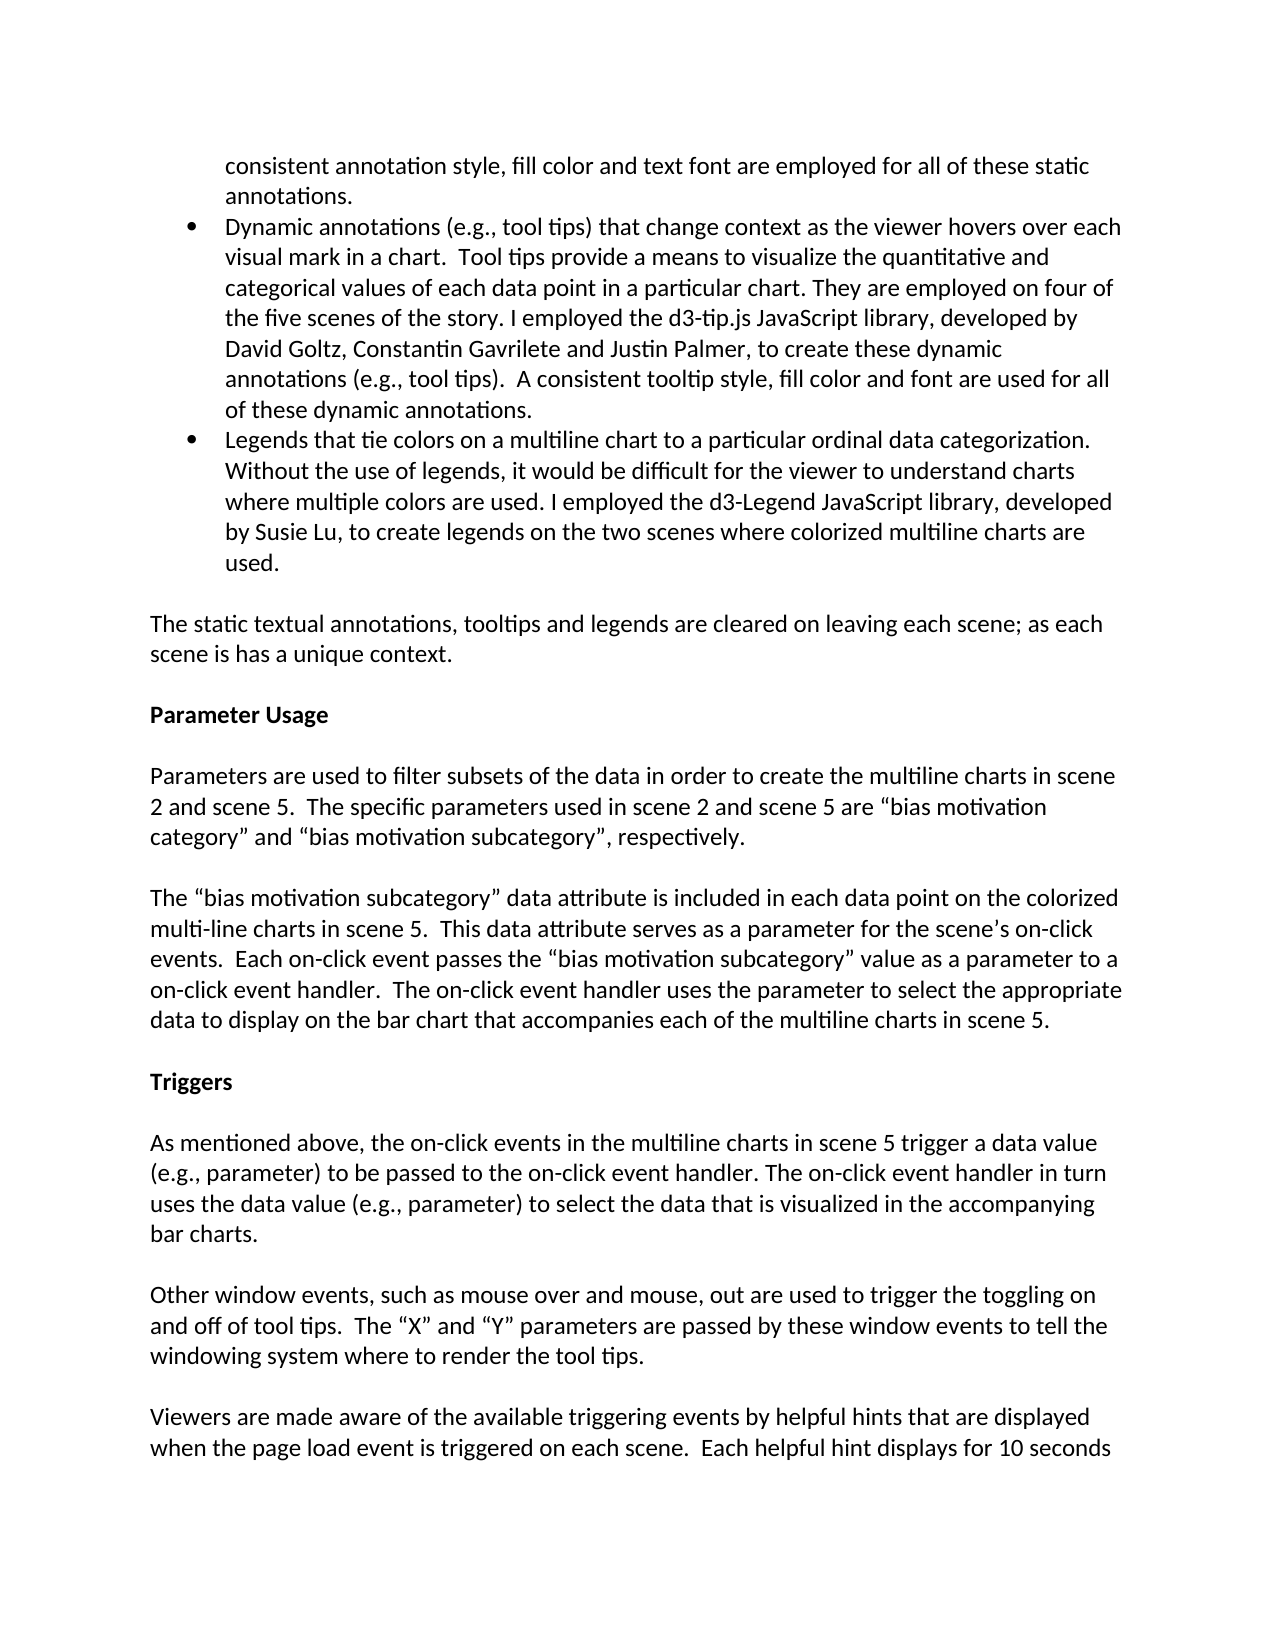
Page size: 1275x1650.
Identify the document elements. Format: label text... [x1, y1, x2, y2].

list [187, 150, 1125, 211]
text The static textual annotations, tooltips and legends are cleared on leaving each scene; as each scene is has a unique context. [150, 608, 1125, 669]
list Legends that tie colors on a multiline chart to a particular ordinal data categorization. Without the use of legends, it would be difficult for the viewer to understand charts where multiple colors are used. I employed the d3-Legend JavaScript library, developed by Susie Lu, to create legends on the two scenes where colorized multiline charts are used. [187, 425, 1125, 577]
text As mentioned above, the on-click events in the multiline charts in scene 5 trigger a data value (e.g., parameter) to be passed to the on-click event handler. The on-click event handler in turn uses the data value (e.g., parameter) to select the data that is visualized in the accompanying bar charts. [150, 1127, 1125, 1249]
text The “bias motivation subcategory” data attribute is included in each data point on the colorized multi-line charts in scene 5. This data attribute serves as a parameter for the scene’s on-click events. Each on-click event passes the “bias motivation subcategory” value as a parameter to a on-click event handler. The on-click event handler uses the parameter to select the appropriate data to display on the bar chart that accompanies each of the multiline charts in scene 5. [150, 882, 1125, 1035]
list Dynamic annotations (e.g., tool tips) that change context as the viewer hovers over each visual mark in a chart. Tool tips provide a means to visualize the quantitative and categorical values of each data point in a particular chart. They are employed on four of the five scenes of the story. I employed the d3-tip.js JavaScript library, developed by David Goltz, Constantin Gavrilete and Justin Palmer, to create these dynamic annotations (e.g., tool tips). A consistent tooltip style, fill color and font are used for all of these dynamic annotations. [187, 211, 1125, 425]
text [150, 1401, 1125, 1462]
text Parameter Usage [150, 699, 1125, 730]
text Parameters are used to filter subsets of the data in order to create the multiline charts in scene 2 and scene 5. The specific parameters used in scene 2 and scene 5 are “bias motivation category” and “bias motivation subcategory”, respectively. [150, 760, 1125, 852]
text Triggers [150, 1066, 1125, 1096]
text Other window events, such as mouse over and mouse, out are used to trigger the toggling on and off of tool tips. The “X” and “Y” parameters are passed by these window events to tell the windowing system where to render the tool tips. [150, 1279, 1125, 1371]
